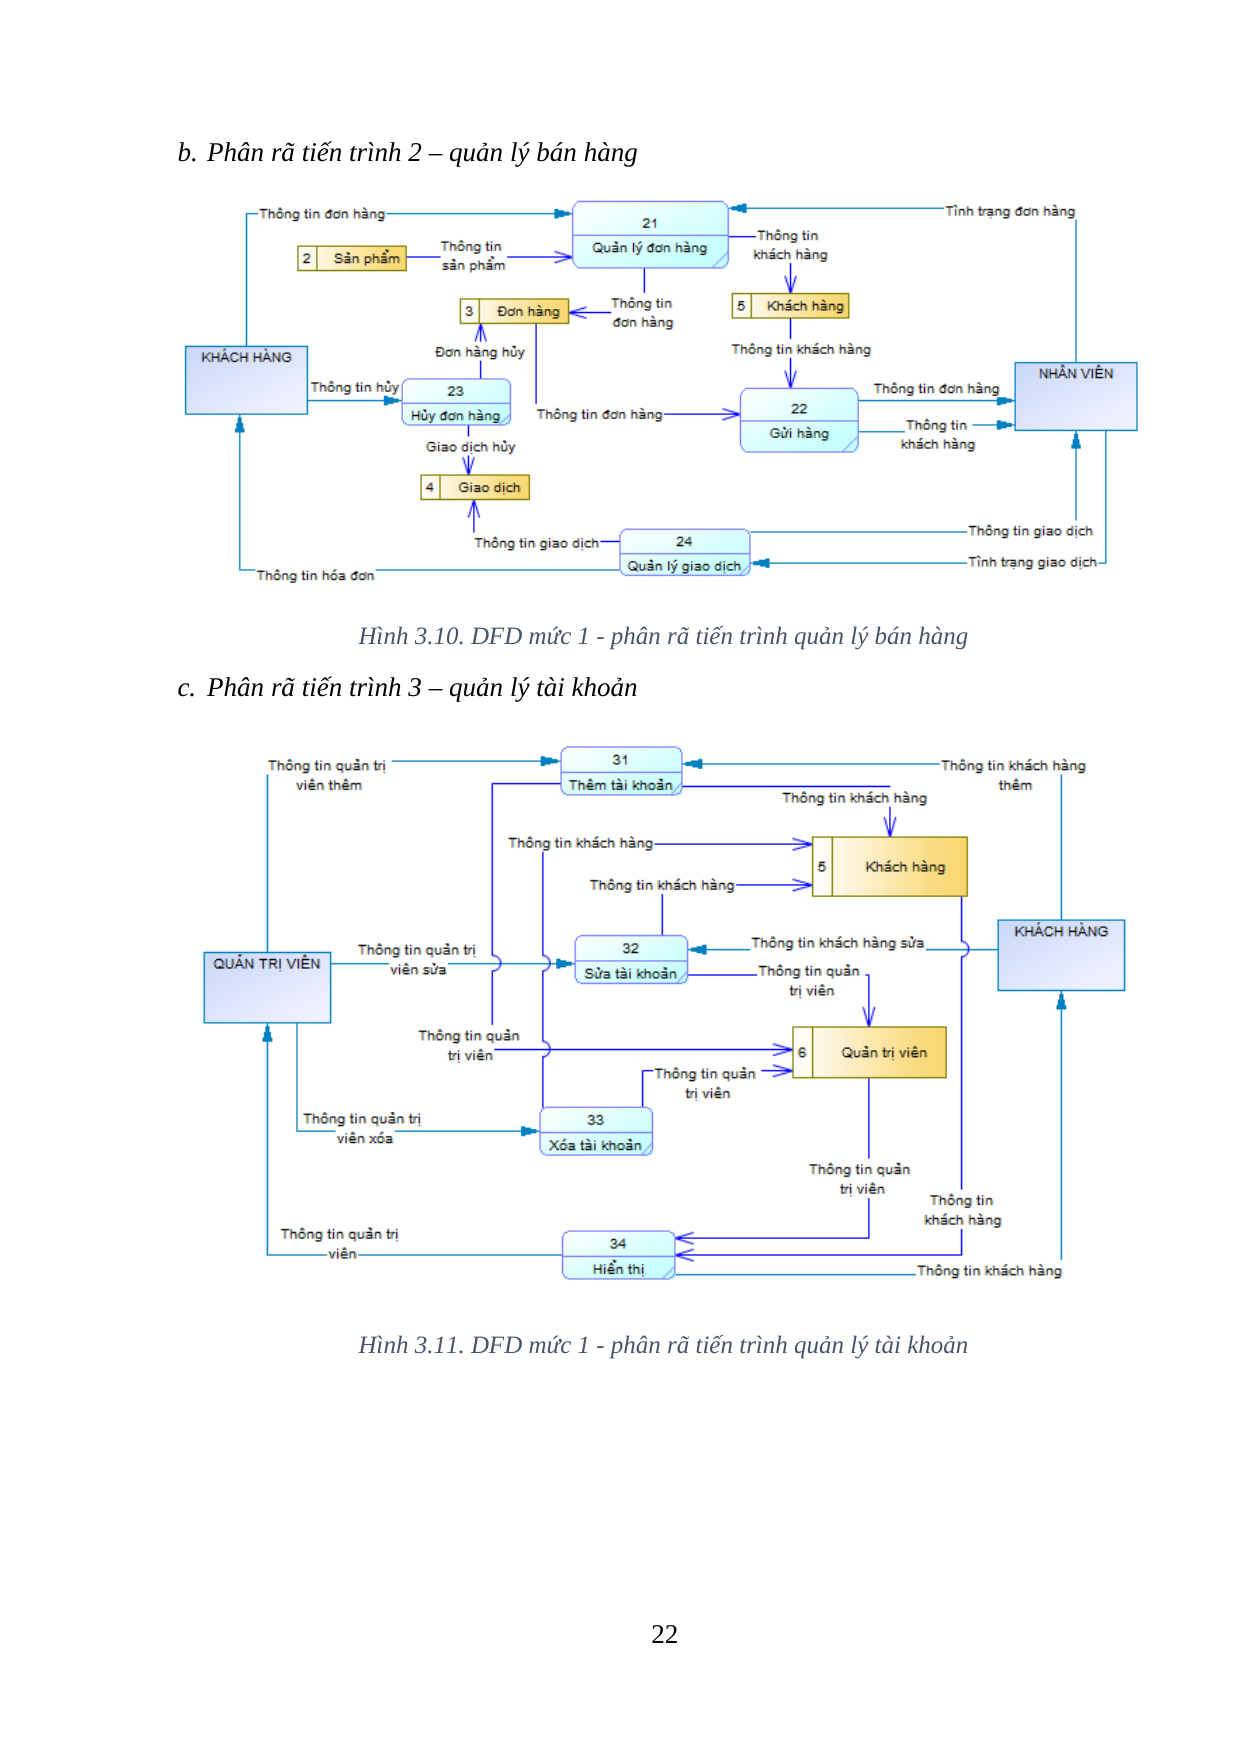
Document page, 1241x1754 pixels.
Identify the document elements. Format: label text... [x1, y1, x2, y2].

picture [177, 717, 1148, 1315]
list Phân rã tiến trình 2 – quản lý bán hàng [177, 136, 1122, 167]
list Phân rã tiến trình 3 – quản lý tài khoản [177, 671, 1122, 702]
picture [177, 182, 1150, 606]
